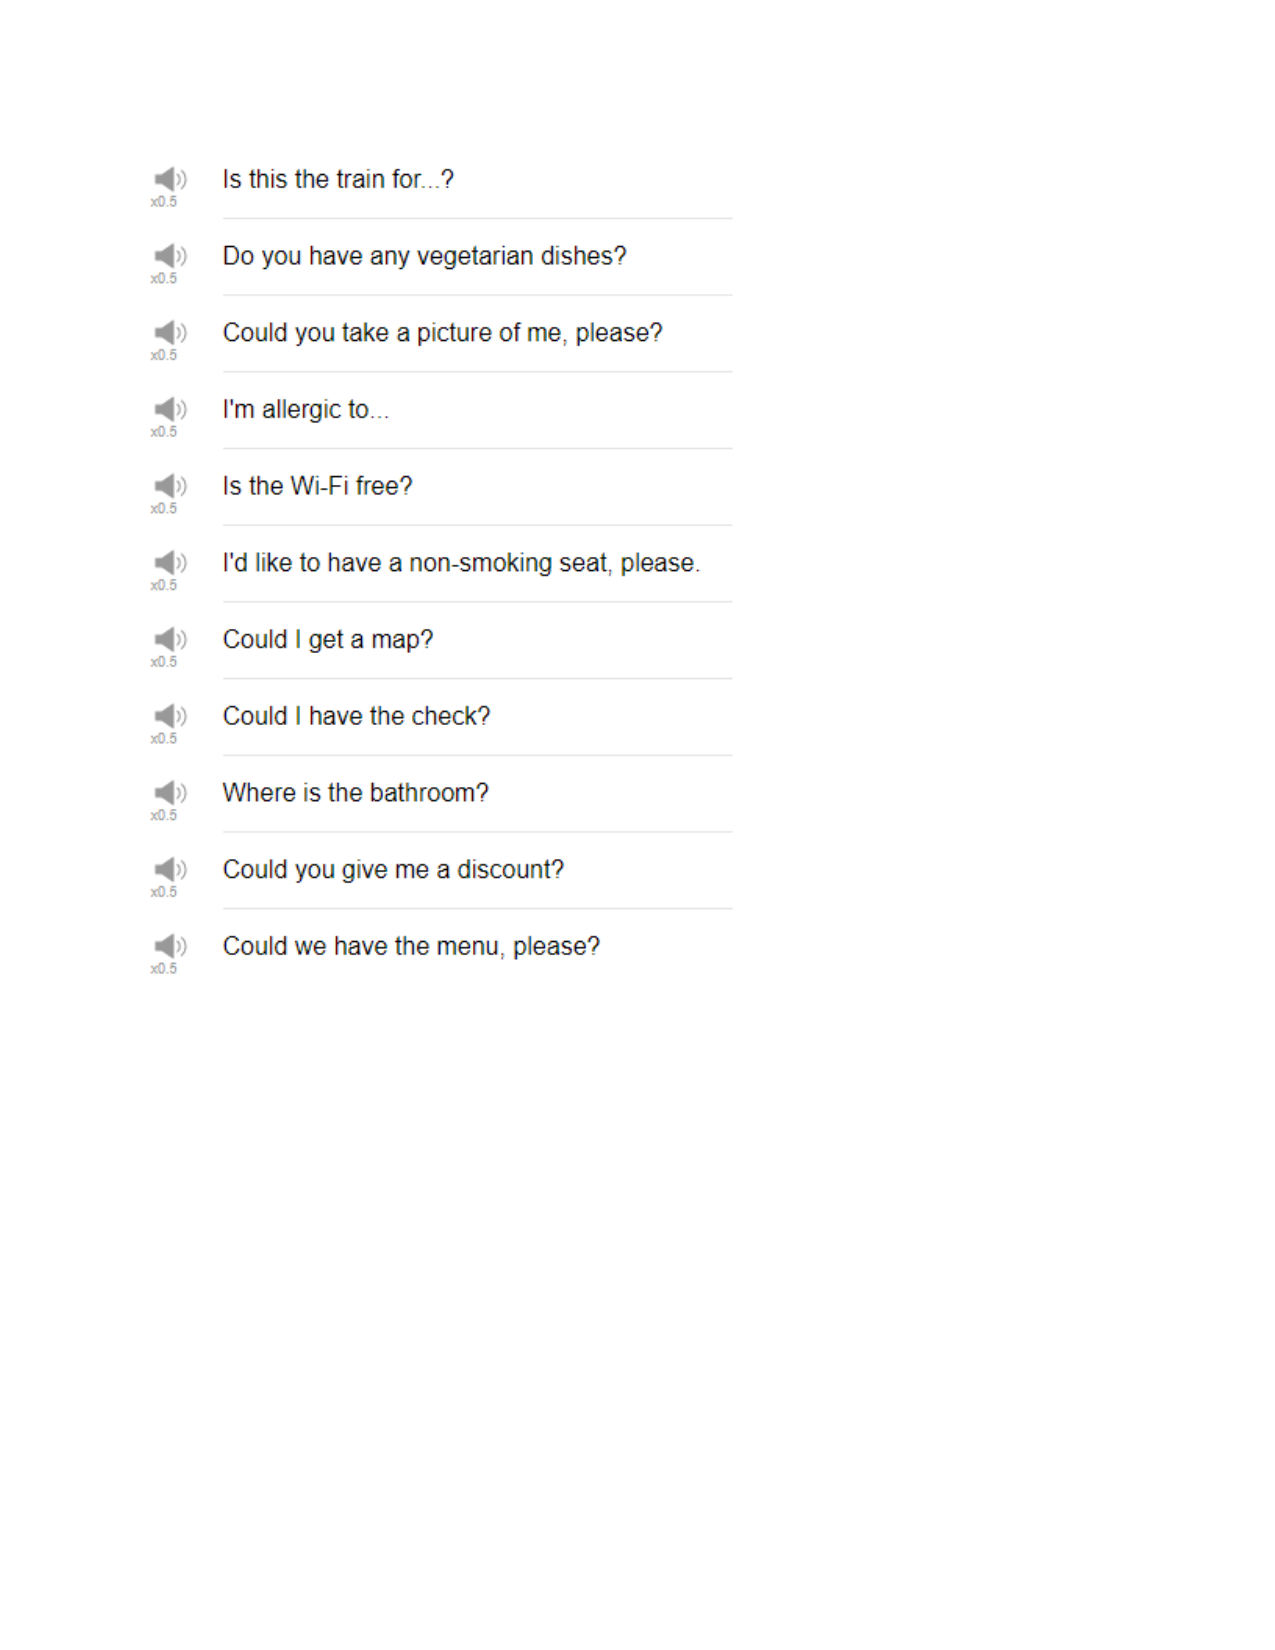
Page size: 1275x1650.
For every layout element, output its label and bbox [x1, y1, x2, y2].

picture [150, 150, 733, 977]
